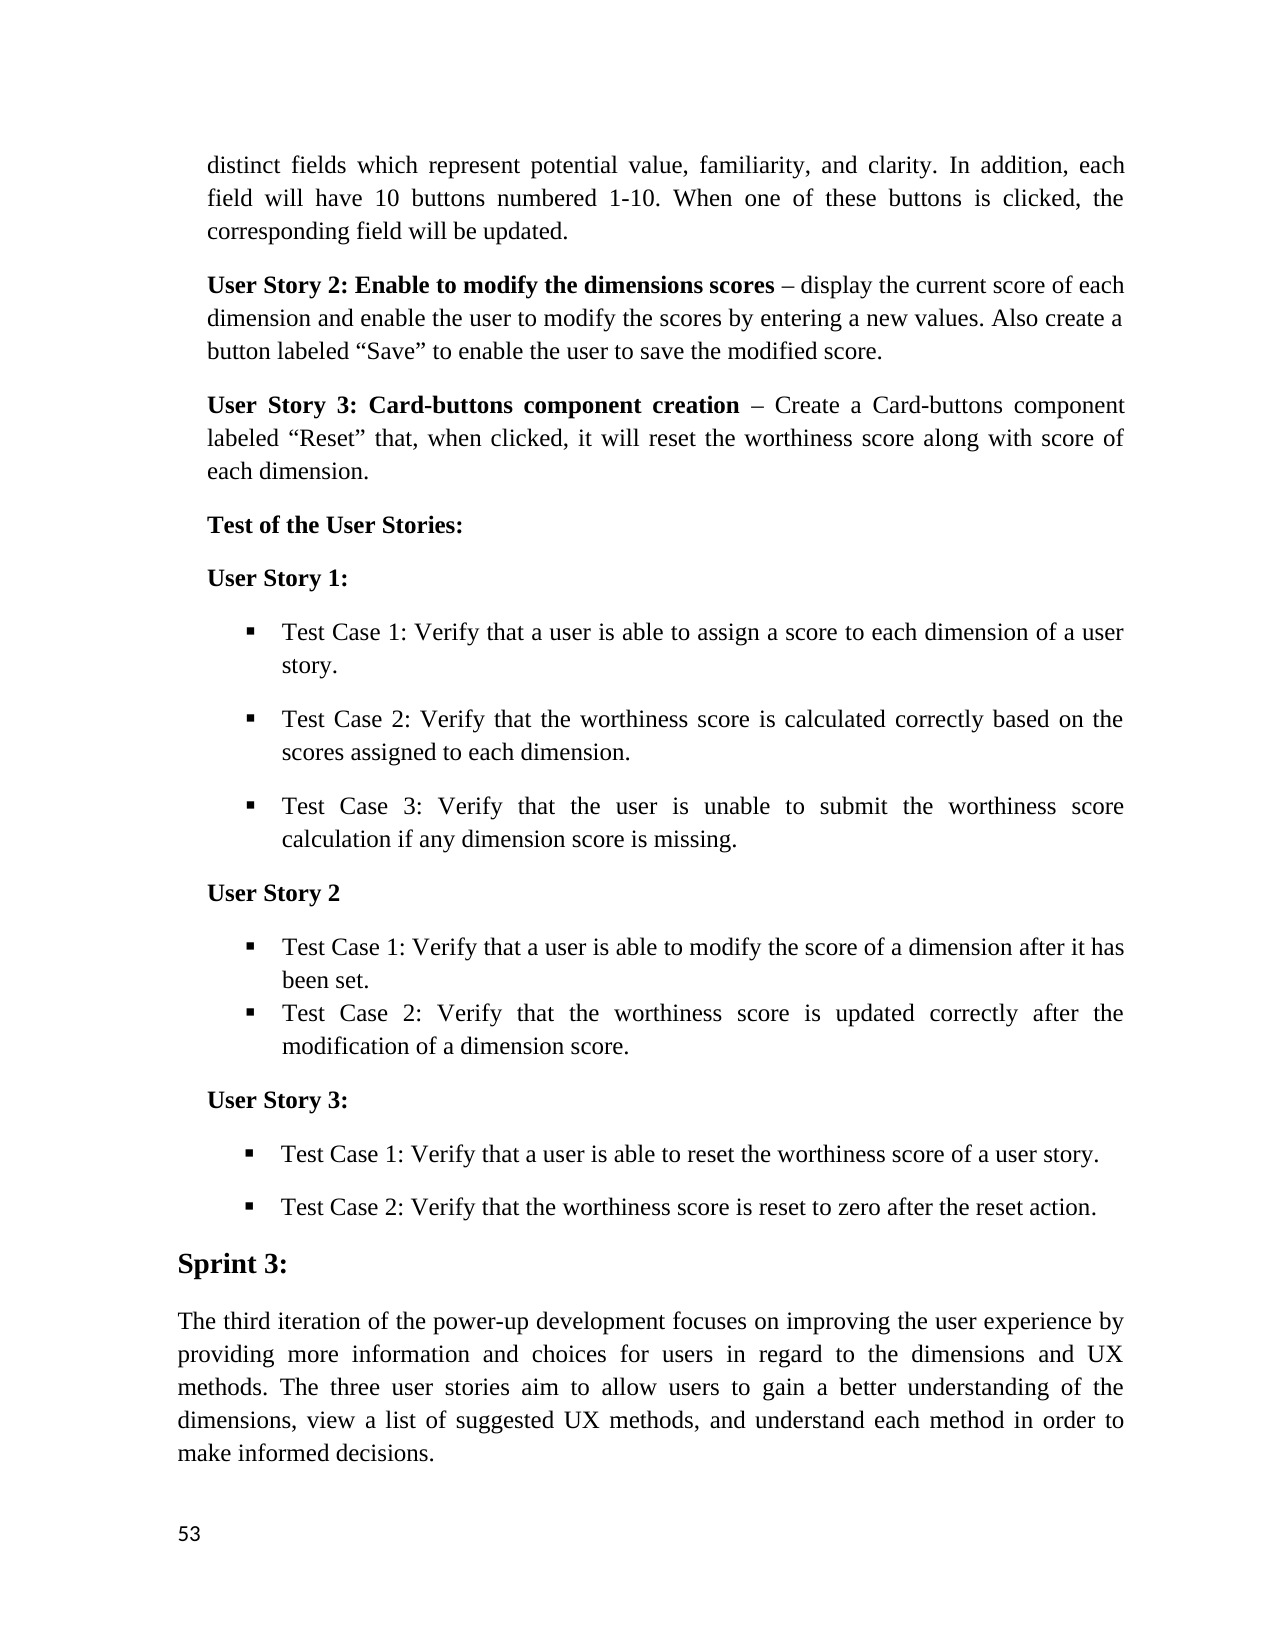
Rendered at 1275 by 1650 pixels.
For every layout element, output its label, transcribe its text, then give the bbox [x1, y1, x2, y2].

list Test Case 2: Verify that the worthiness score is updated correctly after the modification of a dimension score. [244, 998, 1125, 1060]
text User Story 3: [207, 1085, 1125, 1113]
list Test Case 1: Verify that a user is able to modify the score of a dimension after it has been set. [244, 932, 1125, 994]
text User Story 2 [207, 878, 1125, 907]
list Test Case 3: Verify that the user is unable to submit the worthiness score calculation if any dimension score is missing. [244, 791, 1125, 853]
text The third iteration of the power-up development focuses on improving the user experience by providing more information and choices for users in regard to the dimensions and UX methods. The three user stories aim to allow users to gain a better understanding of the dimensions, view a list of suggested UX methods, and understand each method in order to make informed decisions. [177, 1306, 1125, 1467]
list Test Case 1: Verify that a user is able to reset the worthiness score of a user story. [243, 1139, 1125, 1167]
text Test of the User Stories: [207, 510, 1125, 538]
text User Story 2: Enable to modify the dimensions scores – display the current score of each dimension and enable the user to modify the scores by entering a new values. Also create a button labeled “Save” to enable the user to save the modified score. [207, 270, 1125, 365]
list Test Case 2: Verify that the worthiness score is calculated correctly based on the scores assigned to each dimension. [244, 704, 1125, 766]
text User Story 1: [207, 563, 1125, 592]
text Sprint 3: [177, 1246, 1125, 1280]
list Test Case 2: Verify that the worthiness score is reset to zero after the reset action. [243, 1192, 1125, 1221]
list Test Case 1: Verify that a user is able to assign a score to each dimension of a user story. [244, 617, 1125, 679]
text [207, 150, 1125, 245]
text User Story 3: Card-buttons component creation – Create a Card-buttons component labeled “Reset” that, when clicked, it will reset the worthiness score along with score of each dimension. [207, 390, 1125, 484]
